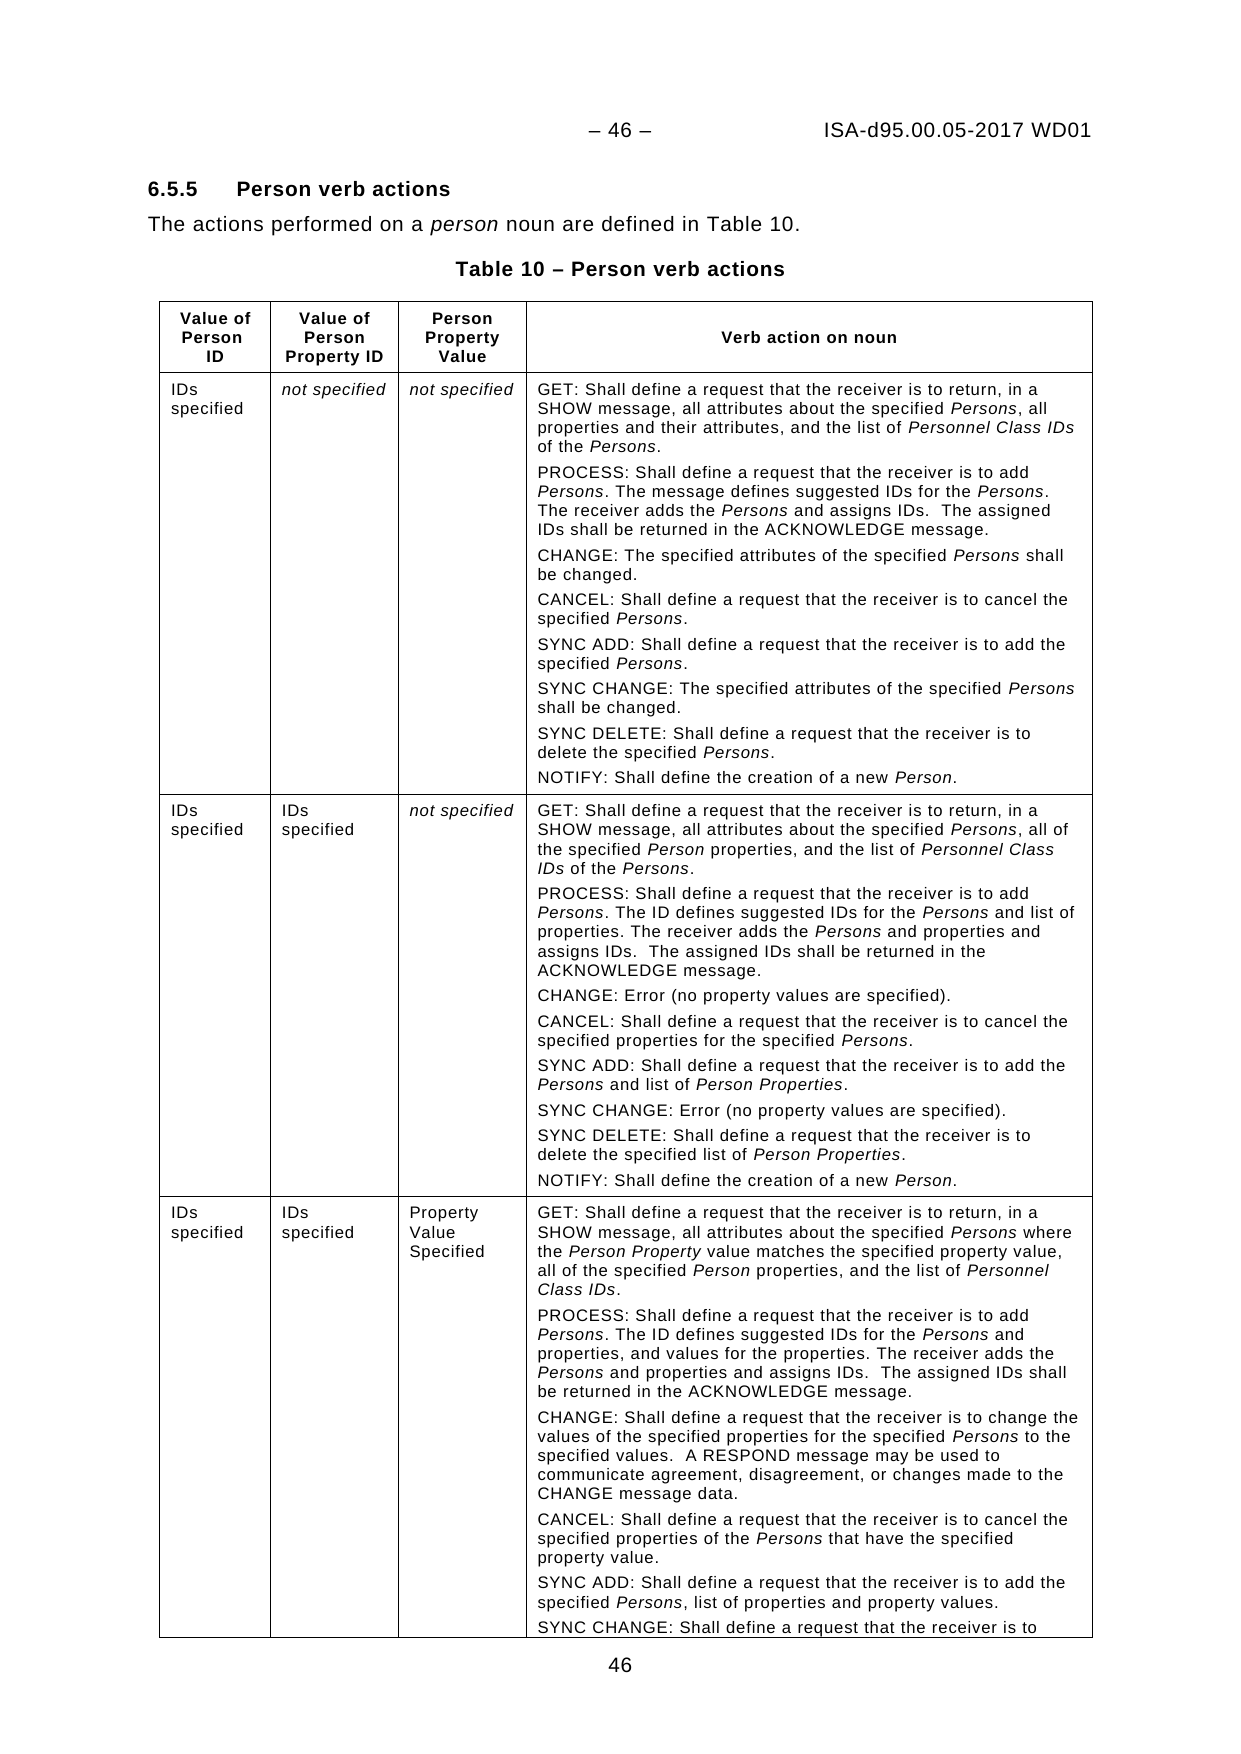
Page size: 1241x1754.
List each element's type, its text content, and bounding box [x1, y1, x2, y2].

table_cell not specified [271, 373, 398, 794]
table_cell Property Value Specified [399, 1197, 526, 1637]
table_cell GET: Shall define a request that the receiver is to return, in a SHOW message, all attributes about the specified Persons, all properties and their attributes, and the list of Personnel Class IDs of the Persons. PROCESS: Shall define a request that the receiver is to add Persons. The message defines suggested IDs for the Persons. The receiver adds the Persons and assigns IDs. The assigned IDs shall be returned in the ACKNOWLEDGE message. CHANGE: The specified attributes of the specified Persons shall be changed. CANCEL: Shall define a request that the receiver is to cancel the specified Persons. SYNC ADD: Shall define a request that the receiver is to add the specified Persons. SYNC CHANGE: The specified attributes of the specified Persons shall be changed. SYNC DELETE: Shall define a request that the receiver is to delete the specified Persons. NOTIFY: Shall define the creation of a new Person. [527, 373, 1092, 794]
table_header Person Property Value [399, 302, 526, 372]
text The actions performed on a person noun are defined in Table 10. [148, 212, 1092, 236]
title Table 10 – Person verb actions [148, 256, 1092, 280]
table_cell IDs specified [271, 1197, 398, 1637]
table_header Value of Person ID [160, 302, 270, 372]
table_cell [527, 1197, 1092, 1637]
table_cell GET: Shall define a request that the receiver is to return, in a SHOW message, all attributes about the specified Persons, all of the specified Person properties, and the list of Personnel Class IDs of the Persons. PROCESS: Shall define a request that the receiver is to add Persons. The ID defines suggested IDs for the Persons and list of properties. The receiver adds the Persons and properties and assigns IDs. The assigned IDs shall be returned in the ACKNOWLEDGE message. CHANGE: Error (no property values are specified). CANCEL: Shall define a request that the receiver is to cancel the specified properties for the specified Persons. SYNC ADD: Shall define a request that the receiver is to add the Persons and list of Person Properties. SYNC CHANGE: Error (no property values are specified). SYNC DELETE: Shall define a request that the receiver is to delete the specified list of Person Properties. NOTIFY: Shall define the creation of a new Person. [527, 795, 1092, 1196]
table_header Verb action on noun [527, 302, 1092, 372]
table_cell not specified [399, 795, 526, 1196]
table_cell IDs specified [160, 1197, 270, 1637]
table_header Value of Person Property ID [271, 302, 398, 372]
table_cell IDs specified [160, 795, 270, 1196]
table_cell not specified [399, 373, 526, 794]
table_cell IDs specified [271, 795, 398, 1196]
table_cell IDs specified [160, 373, 270, 794]
subtitle Person verb actions [148, 177, 1092, 201]
